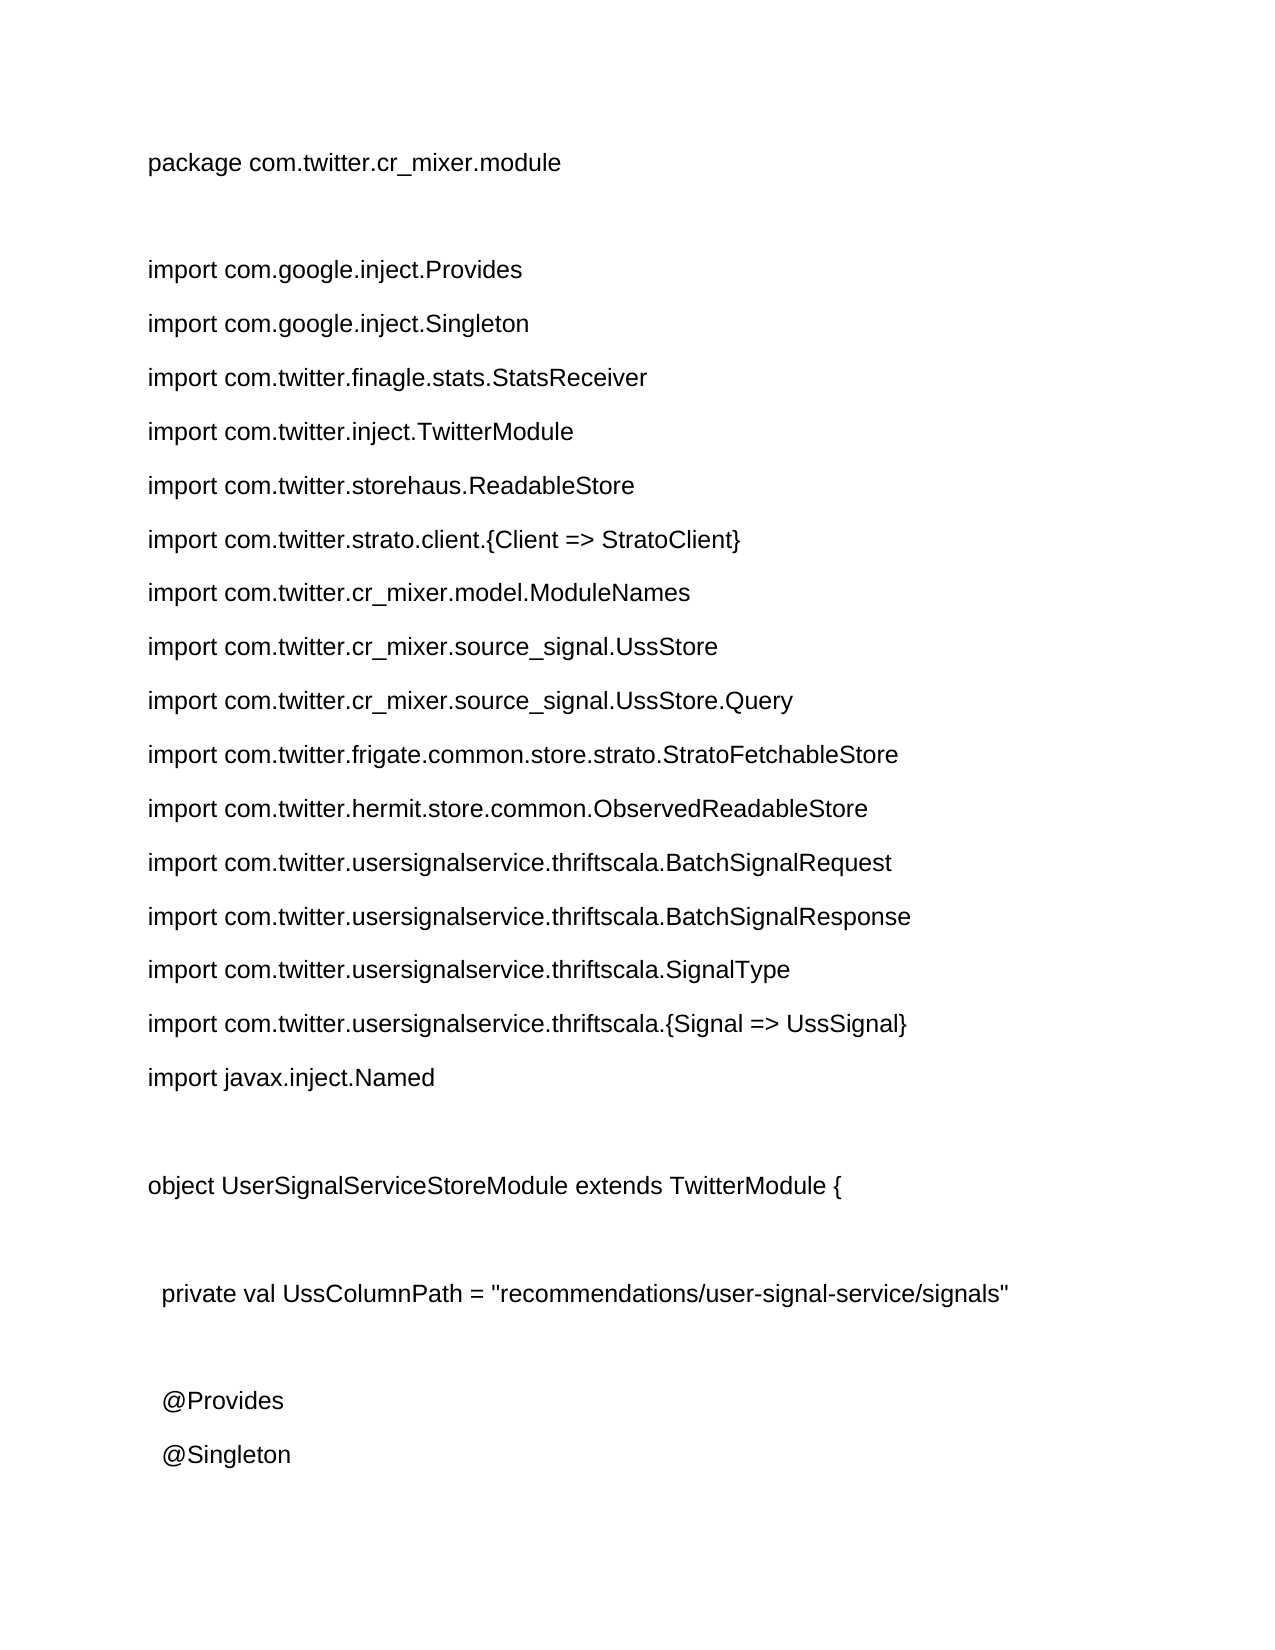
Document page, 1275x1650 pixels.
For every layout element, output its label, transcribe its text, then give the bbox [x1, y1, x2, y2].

text private val UssColumnPath = "recommendations/user-signal-service/signals" [148, 1278, 1127, 1307]
text import com.google.inject.Singleton [148, 309, 1127, 338]
text import com.twitter.usersignalservice.thriftscala.BatchSignalResponse [148, 902, 1127, 930]
text package com.twitter.cr_mixer.module [148, 148, 1127, 176]
text import com.twitter.cr_mixer.source_signal.UssStore.Query [148, 686, 1127, 715]
text import com.twitter.hermit.store.common.ObservedReadableStore [148, 794, 1127, 823]
text object UserSignalServiceStoreModule extends TwitterModule { [148, 1171, 1127, 1199]
text import com.twitter.usersignalservice.thriftscala.BatchSignalRequest [148, 848, 1127, 876]
text import com.twitter.storehaus.ReadableStore [148, 471, 1127, 499]
text import com.google.inject.Provides [148, 255, 1127, 284]
text import com.twitter.cr_mixer.source_signal.UssStore [148, 632, 1127, 661]
text @Provides [148, 1386, 1127, 1415]
text import com.twitter.inject.TwitterModule [148, 417, 1127, 446]
text import com.twitter.finagle.stats.StatsReceiver [148, 363, 1127, 392]
text import com.twitter.frigate.common.store.strato.StratoFetchableStore [148, 740, 1127, 769]
text import javax.inject.Named [148, 1063, 1127, 1092]
text import com.twitter.cr_mixer.model.ModuleNames [148, 578, 1127, 607]
text import com.twitter.strato.client.{Client => StratoClient} [148, 524, 1127, 553]
text import com.twitter.usersignalservice.thriftscala.SignalType [148, 955, 1127, 984]
text import com.twitter.usersignalservice.thriftscala.{Signal => UssSignal} [148, 1009, 1127, 1038]
text @Singleton [148, 1440, 1127, 1469]
